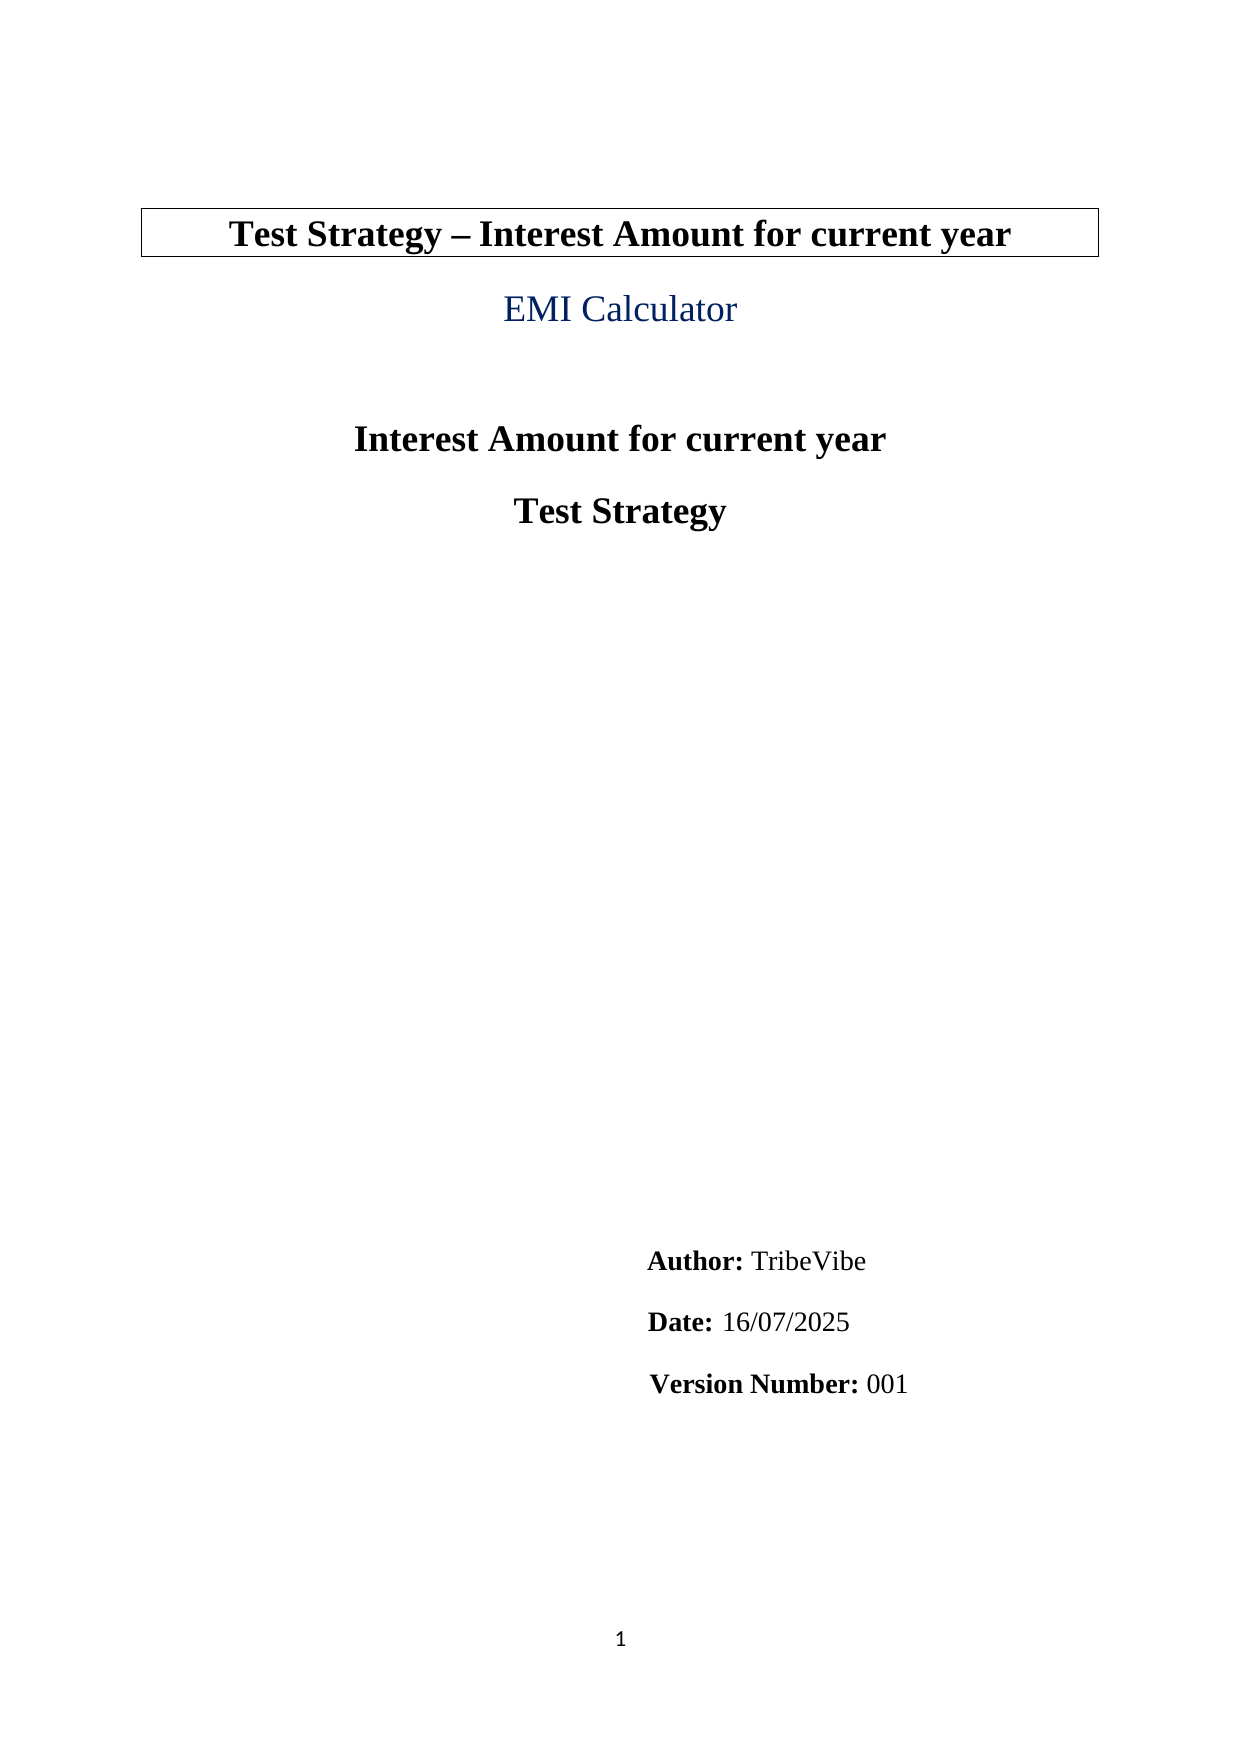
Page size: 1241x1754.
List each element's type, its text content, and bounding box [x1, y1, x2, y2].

text Author: TribeVibe [150, 1243, 1090, 1276]
text EMI Calculator [150, 286, 1090, 329]
text Interest Amount for current year [150, 417, 1090, 460]
text Version Number: 001 [150, 1367, 1090, 1399]
text Test Strategy – Interest Amount for current year [142, 209, 1098, 256]
text Test Strategy [150, 489, 1090, 532]
text Date: 16/07/2025 [150, 1305, 1090, 1337]
